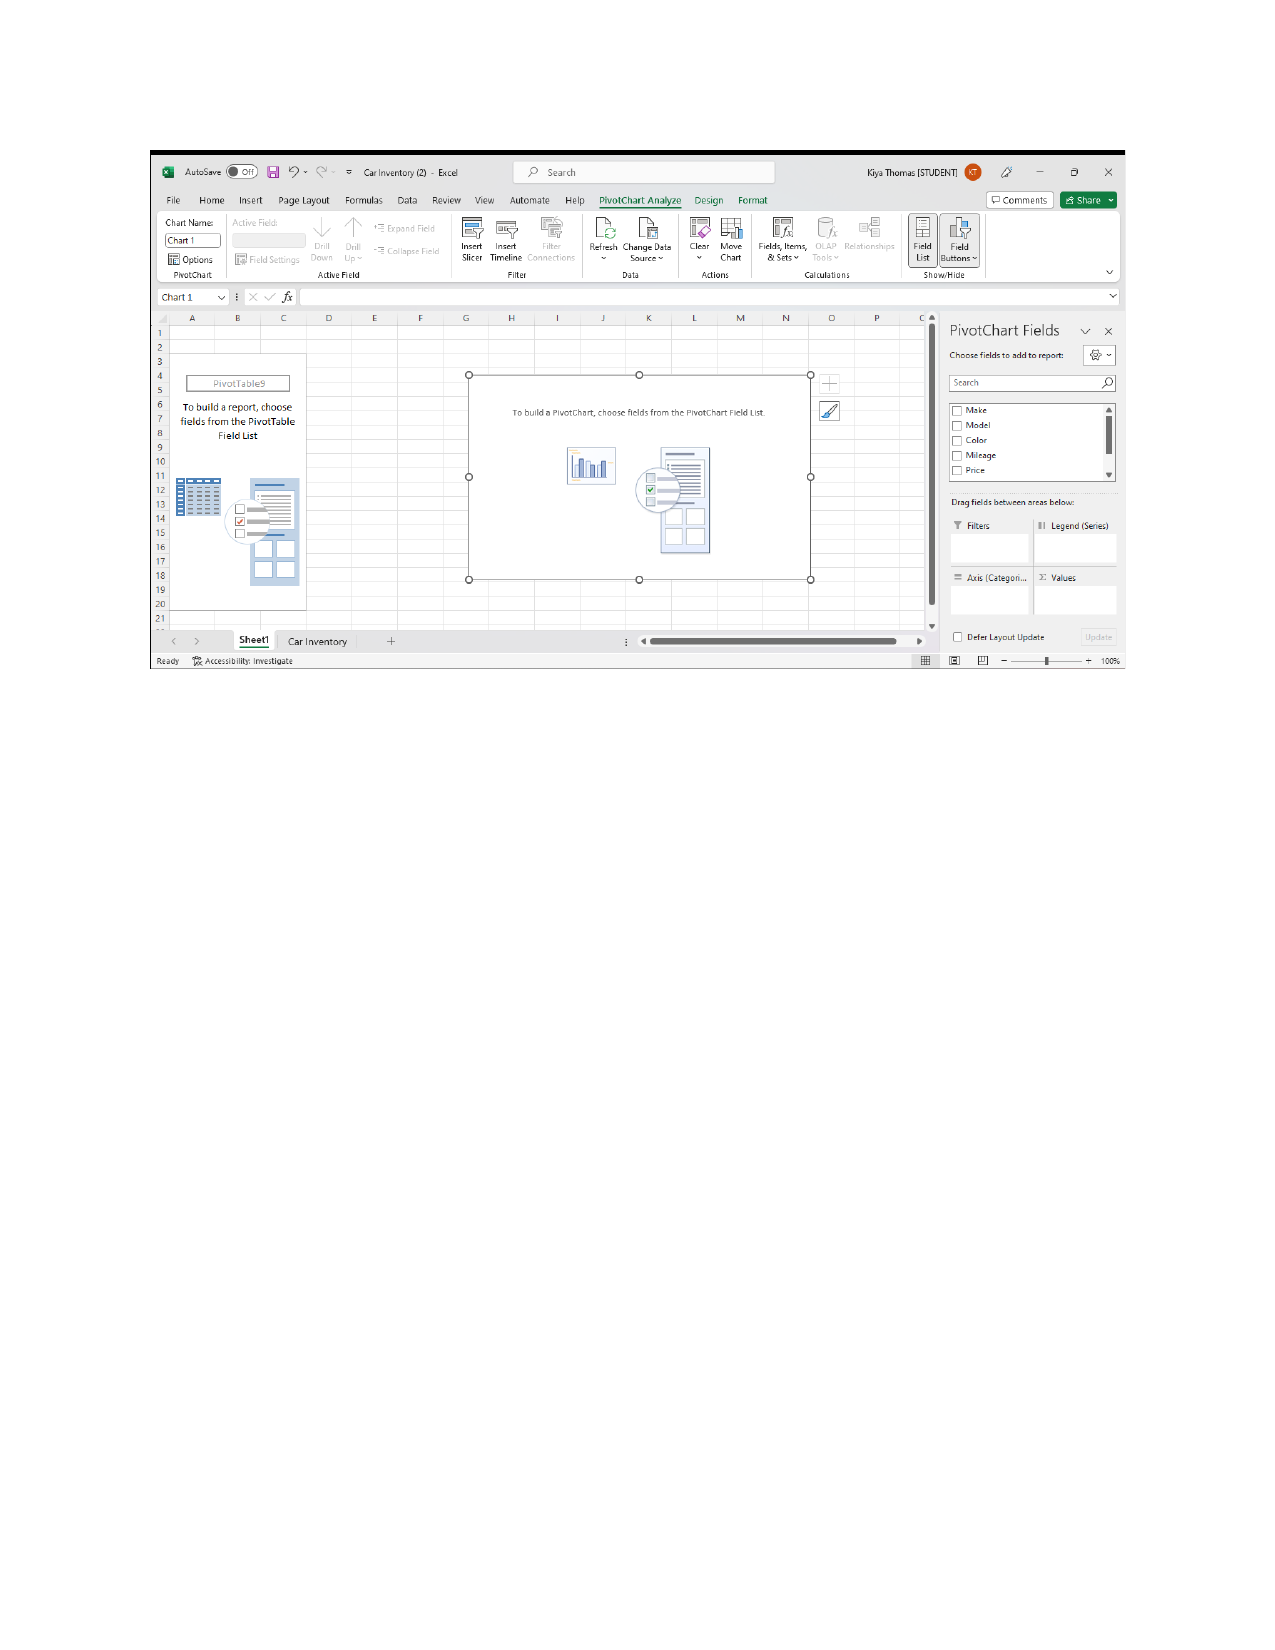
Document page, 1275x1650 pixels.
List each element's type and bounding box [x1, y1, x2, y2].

picture [150, 150, 1125, 669]
